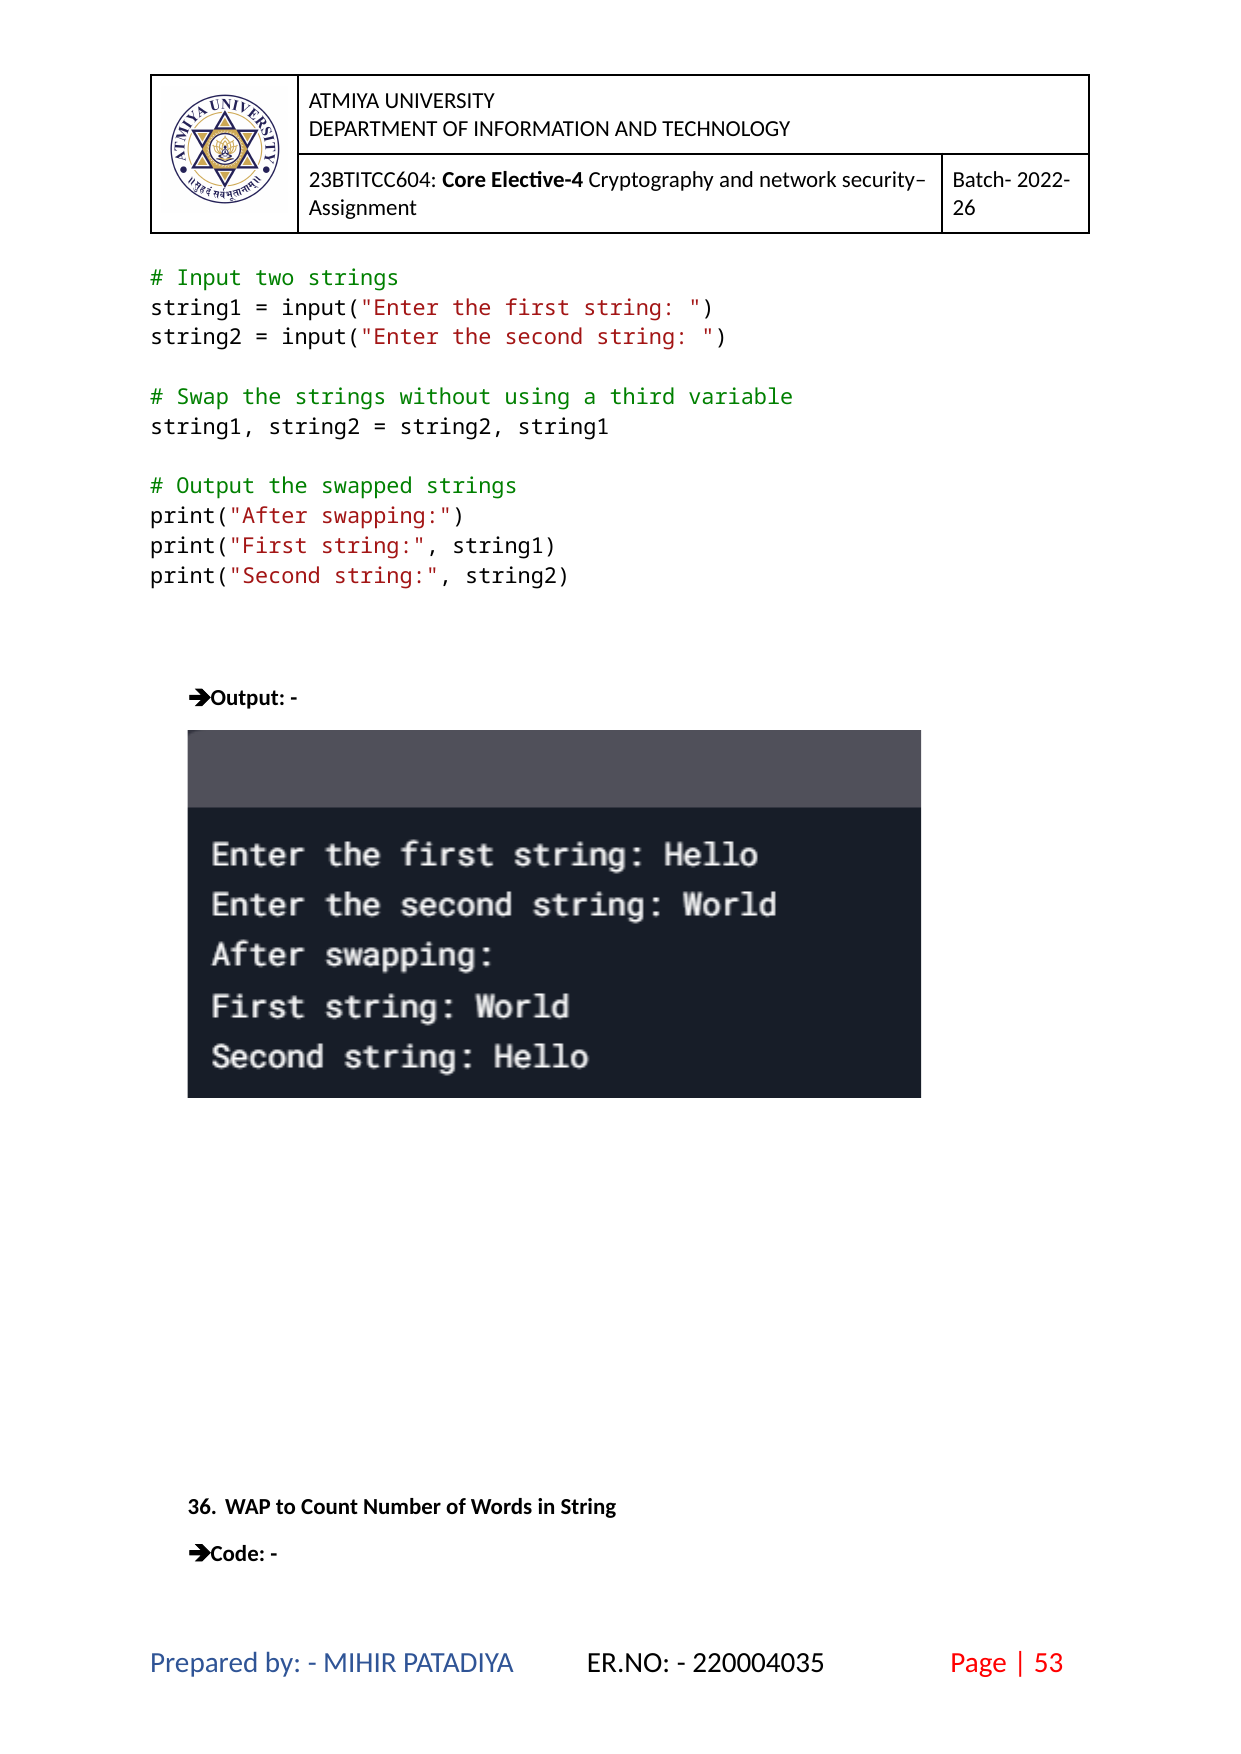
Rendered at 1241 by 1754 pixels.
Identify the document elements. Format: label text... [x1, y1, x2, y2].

text print("Second string:", string2) [150, 560, 1090, 589]
text Output: - [187, 683, 1090, 711]
text Code: - [187, 1539, 1090, 1567]
text string1, string2 = string2, string1 [150, 411, 1090, 441]
picture [187, 730, 922, 1098]
text string1 = input("Enter the first string: ") [150, 292, 1090, 321]
text print("After swapping:") [150, 500, 1090, 530]
text string2 = input("Enter the second string: ") [150, 321, 1090, 351]
text # Input two strings [150, 262, 1090, 292]
picture [161, 86, 288, 213]
text print("First string:", string1) [150, 530, 1090, 560]
text # Output the swapped strings [150, 470, 1090, 500]
list WAP to Count Number of Words in String [187, 1492, 1090, 1520]
text # Swap the strings without using a third variable [150, 381, 1090, 411]
